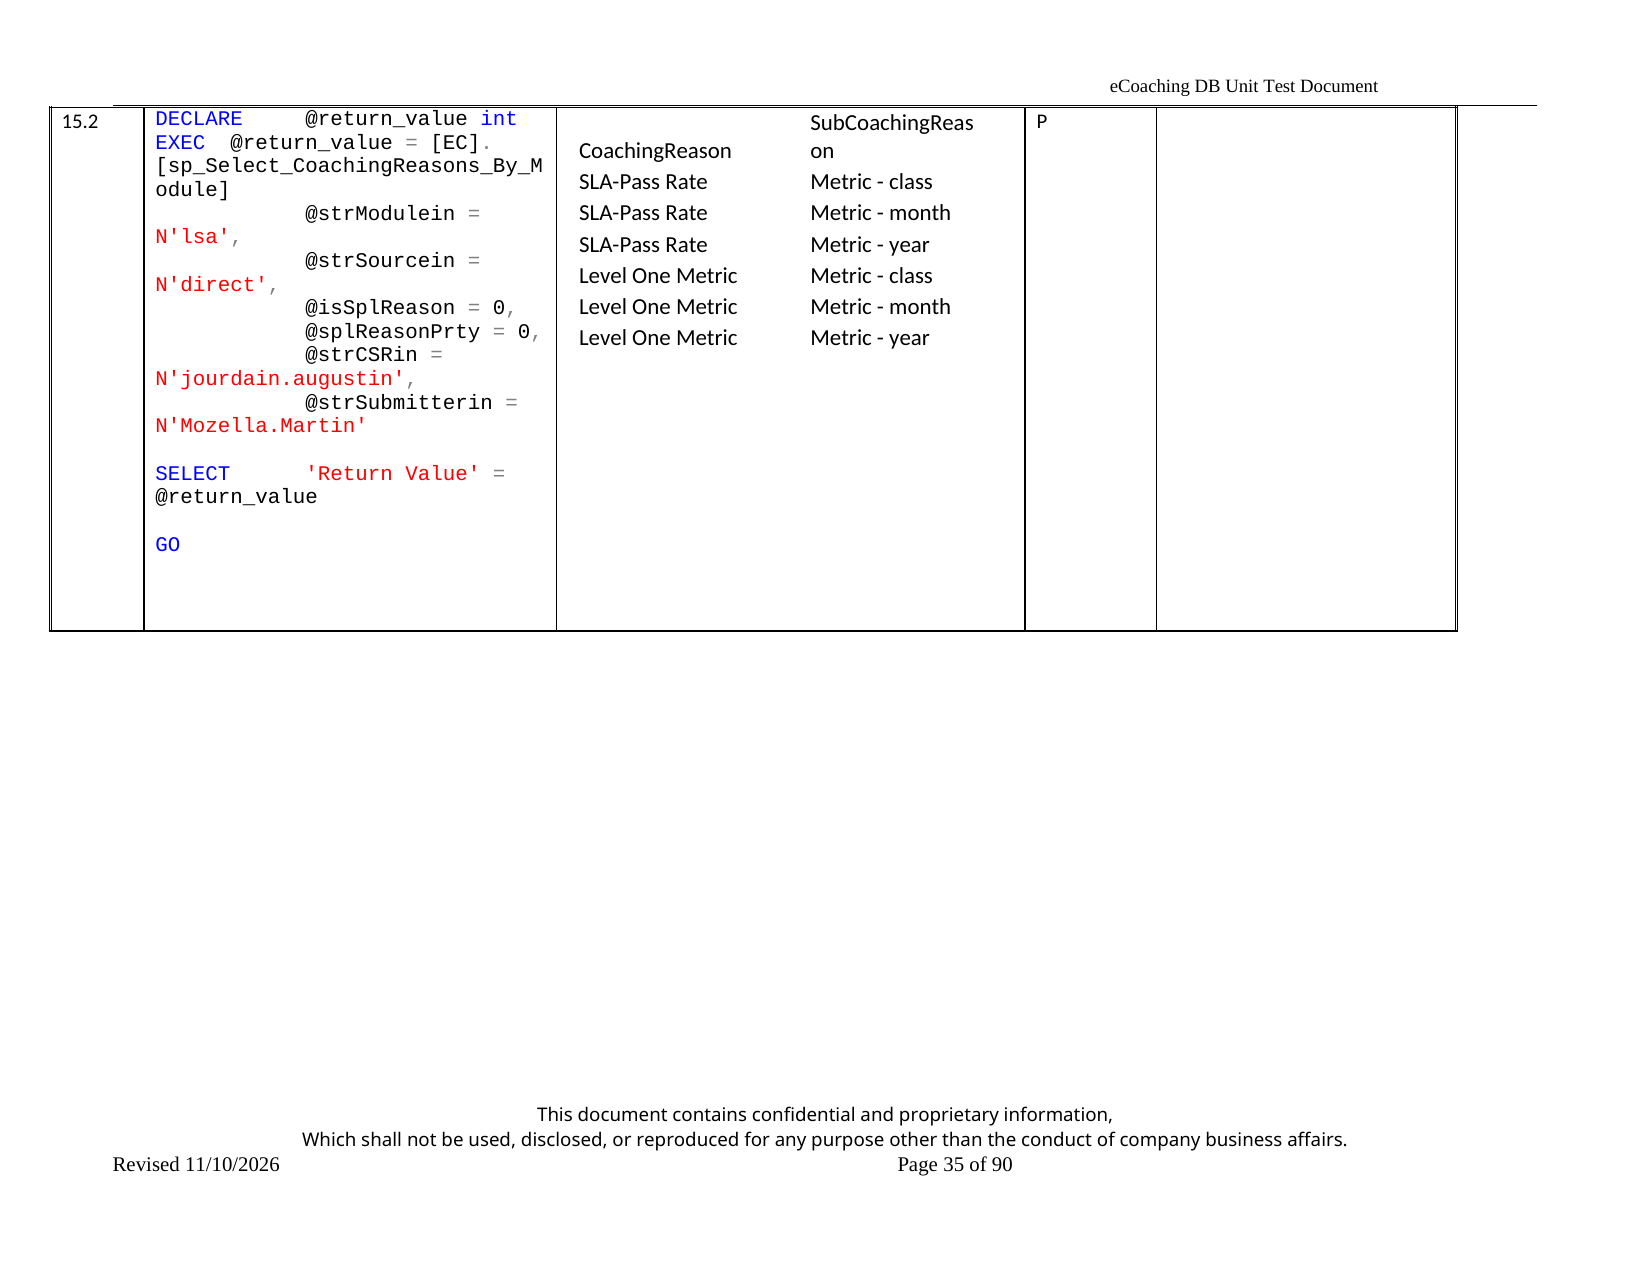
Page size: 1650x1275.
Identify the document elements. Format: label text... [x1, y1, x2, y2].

table_cell [557, 108, 1024, 630]
table_cell DECLARE @return_value int EXEC @return_value = [EC].[sp_Select_CoachingReasons_By_Module] @strModulein = N'lsa', @strSourcein = N'direct', @isSplReason = 0, @splReasonPrty = 0, @strCSRin = N'jourdain.augustin', @strSubmitterin = N'Mozella.Martin' SELECT 'Return Value' = @return_value GO [145, 108, 556, 630]
table_cell [1157, 108, 1455, 630]
table_cell P [1026, 108, 1156, 630]
table_cell 15.2 [52, 108, 143, 630]
